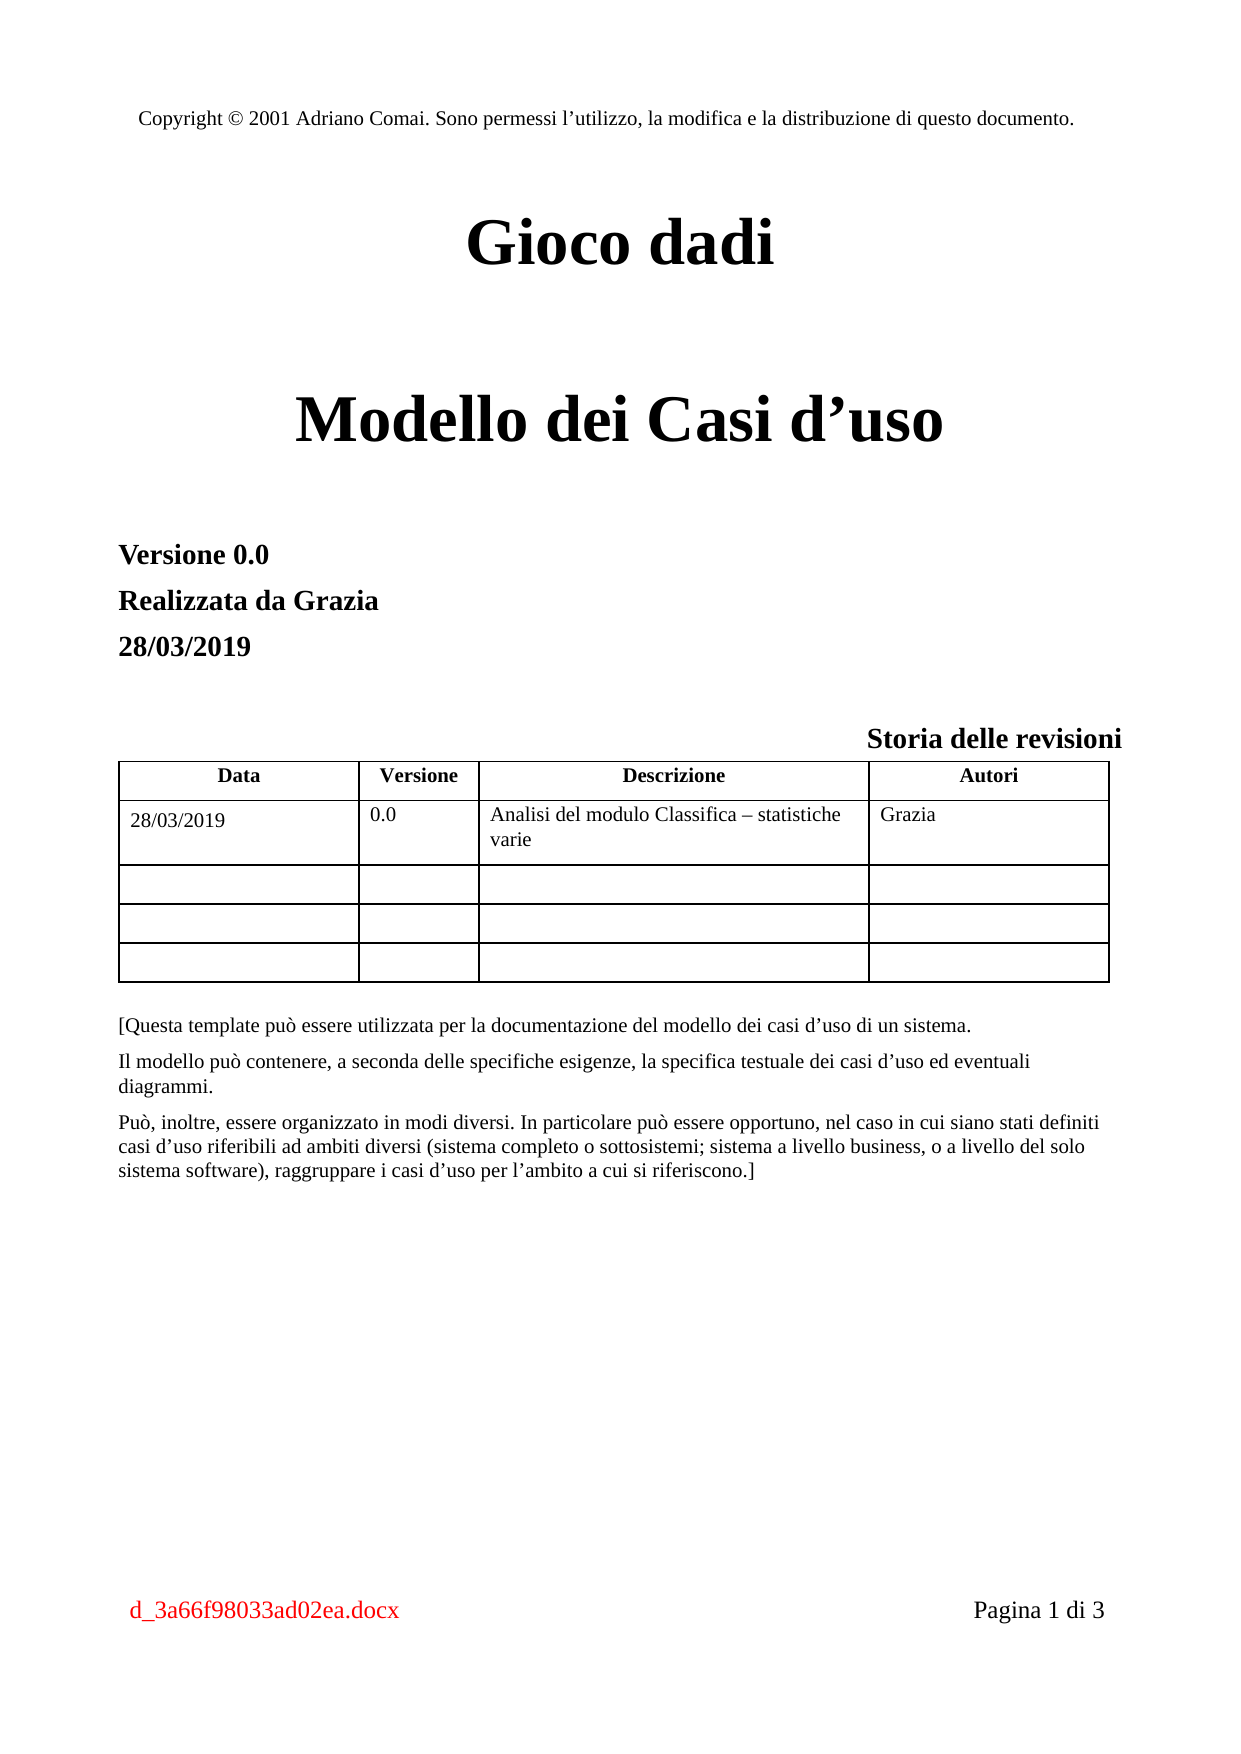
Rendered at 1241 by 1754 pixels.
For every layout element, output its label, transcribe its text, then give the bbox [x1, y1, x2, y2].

table_cell [120, 944, 358, 981]
table_cell [480, 905, 868, 942]
text Realizzata da Grazia [118, 583, 1122, 616]
title Versione 0.0 [118, 537, 1122, 570]
table_cell 28/03/2019 [120, 801, 358, 864]
text Può, inoltre, essere organizzato in modi diversi. In particolare può essere opportuno, nel caso in cui siano stati definiti casi d’uso riferibili ad ambiti diversi (sistema completo o sottosistemi; sistema a livello business, o a livello del solo sistema software), raggruppare i casi d’uso per l’ambito a cui si riferiscono.] [118, 1110, 1122, 1182]
table_cell 0.0 [360, 801, 478, 864]
title Storia delle revisioni [118, 721, 1122, 754]
table_cell [870, 866, 1108, 903]
text 28/03/2019 [118, 629, 1122, 662]
table_cell [870, 905, 1108, 942]
text [Questa template può essere utilizzata per la documentazione del modello dei casi d’uso di un sistema. [118, 1013, 1122, 1037]
table_header Versione [360, 762, 478, 800]
table_header Data [120, 762, 358, 800]
table_cell [480, 866, 868, 903]
table_cell [360, 944, 478, 981]
table_cell [120, 866, 358, 903]
table_cell [870, 944, 1108, 981]
table_header Autori [870, 762, 1108, 800]
table_header Descrizione [480, 762, 868, 800]
table_cell [120, 905, 358, 942]
title Gioco dadi [118, 202, 1122, 279]
table_cell [360, 866, 478, 903]
text Il modello può contenere, a seconda delle specifiche esigenze, la specifica testuale dei casi d’uso ed eventuali diagrammi. [118, 1049, 1122, 1098]
title Modello dei Casi d’uso [118, 379, 1122, 456]
table_cell [480, 944, 868, 981]
table_cell Analisi del modulo Classifica – statistiche varie [480, 801, 868, 864]
table_cell Grazia [870, 801, 1108, 864]
table_cell [360, 905, 478, 942]
